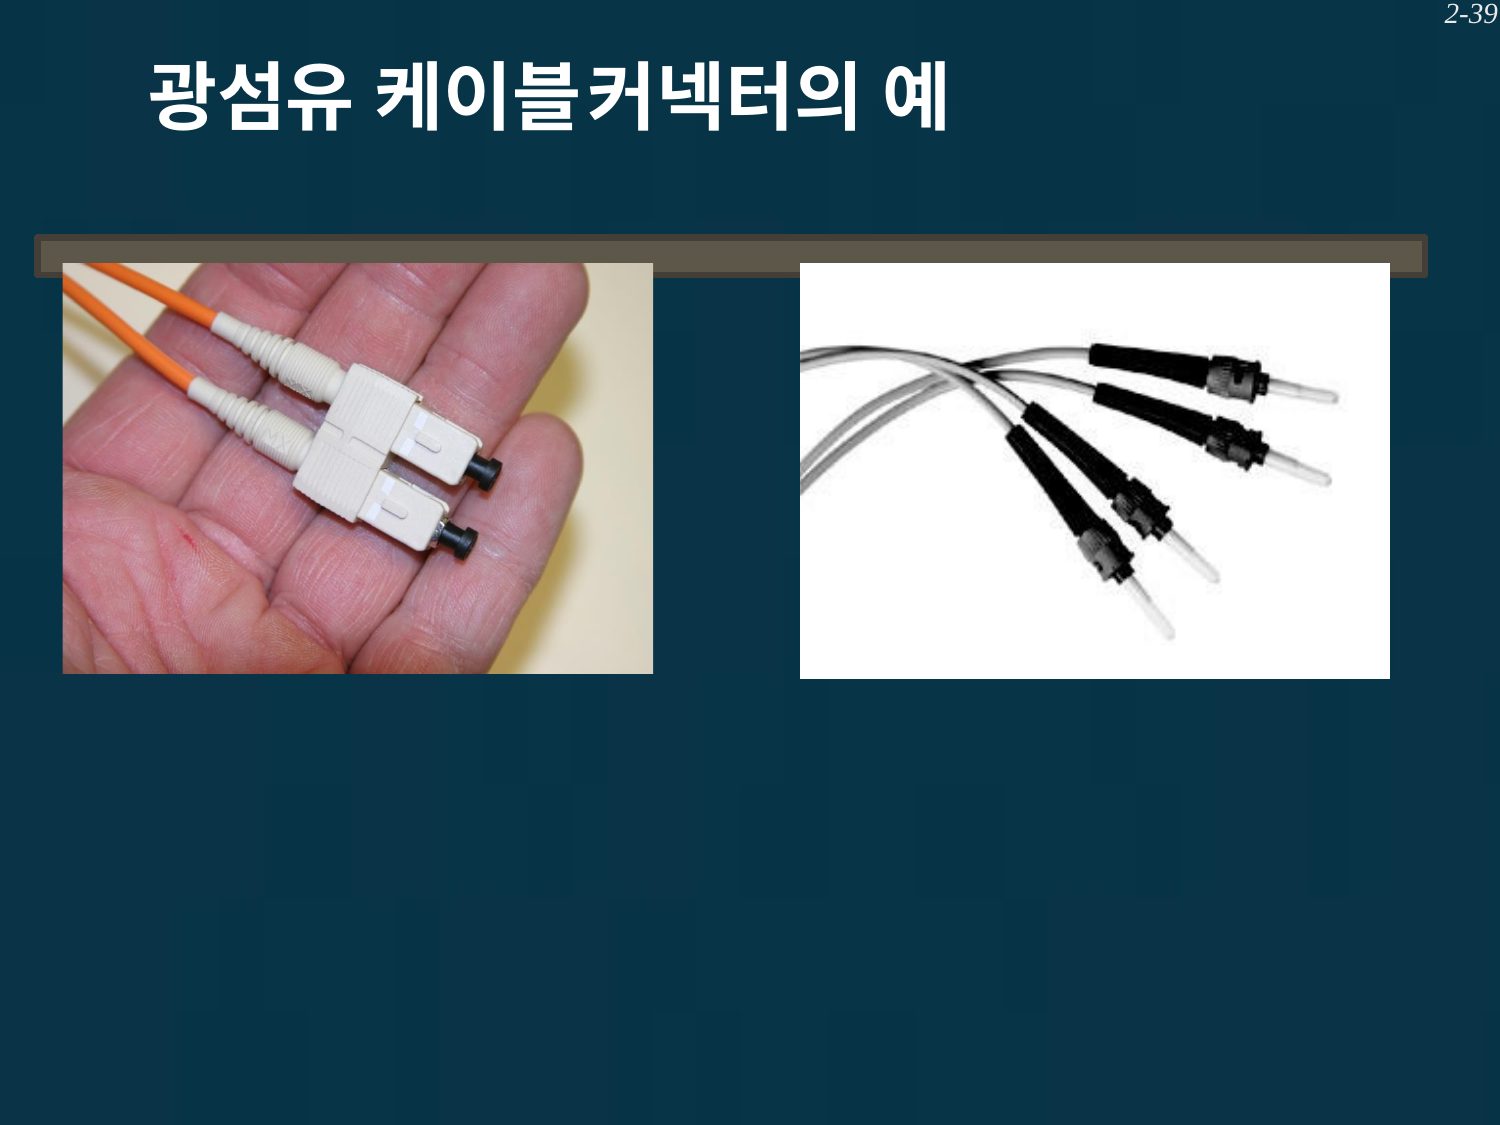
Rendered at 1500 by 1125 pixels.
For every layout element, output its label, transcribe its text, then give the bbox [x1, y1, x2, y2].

text 광섬유 케이블 커넥터의 예 [148, 44, 1317, 146]
text 2-39 [42, 0, 1498, 29]
picture [0, 0, 1500, 1125]
